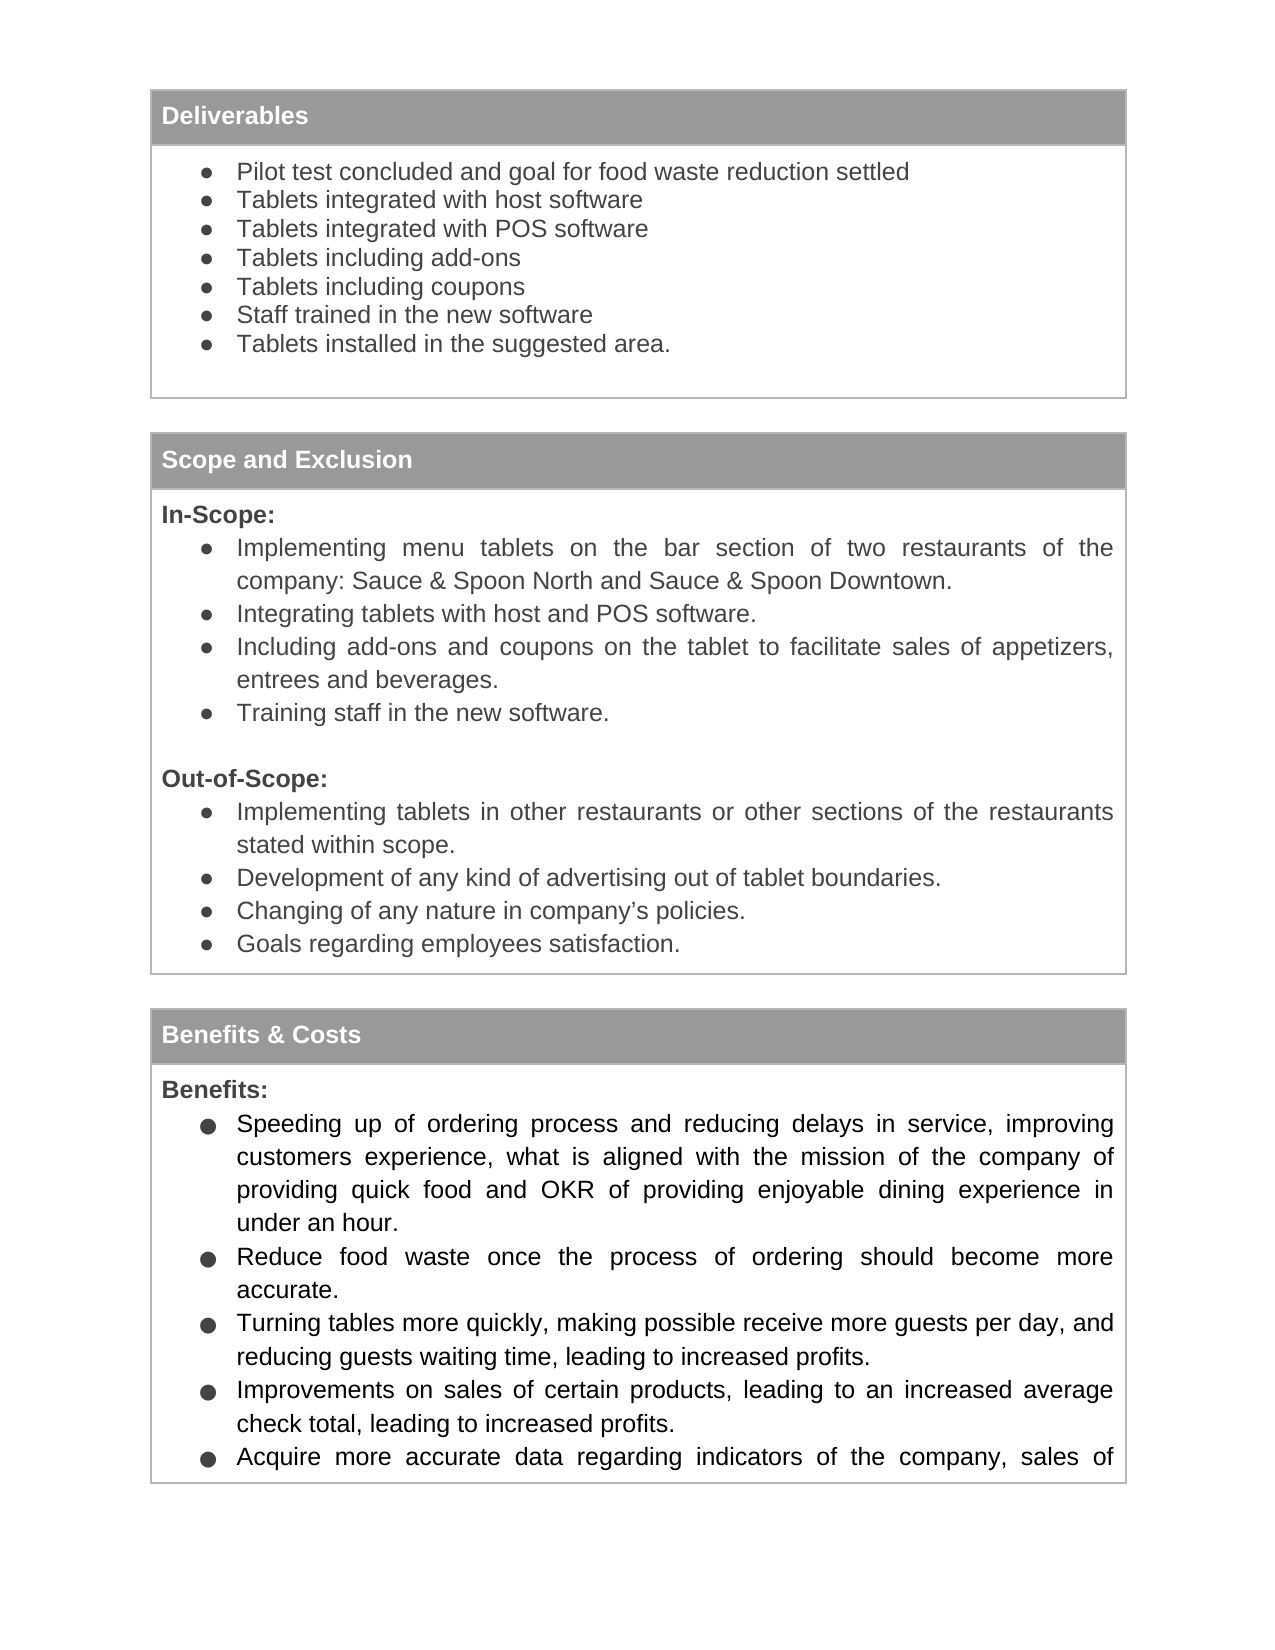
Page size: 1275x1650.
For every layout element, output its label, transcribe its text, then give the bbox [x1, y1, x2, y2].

table_cell Pilot test concluded and goal for food waste reduction settled Tablets integrated with host software Tablets integrated with POS software Tablets including add-ons Tablets including coupons Staff trained in the new software Tablets installed in the suggested area. [152, 146, 1125, 397]
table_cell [152, 1065, 1125, 1482]
table_header Deliverables [152, 91, 1125, 144]
table_cell In-Scope: Implementing menu tablets on the bar section of two restaurants of the company: Sauce & Spoon North and Sauce & Spoon Downtown. Integrating tablets with host and POS software. Including add-ons and coupons on the tablet to facilitate sales of appetizers, entrees and beverages. Training staff in the new software. Out-of-Scope: Implementing tablets in other restaurants or other sections of the restaurants stated within scope. Development of any kind of advertising out of tablet boundaries. Changing of any nature in company’s policies. Goals regarding employees satisfaction. [152, 490, 1125, 972]
table_header Scope and Exclusion [152, 434, 1125, 488]
table_header Benefits & Costs [152, 1010, 1125, 1063]
